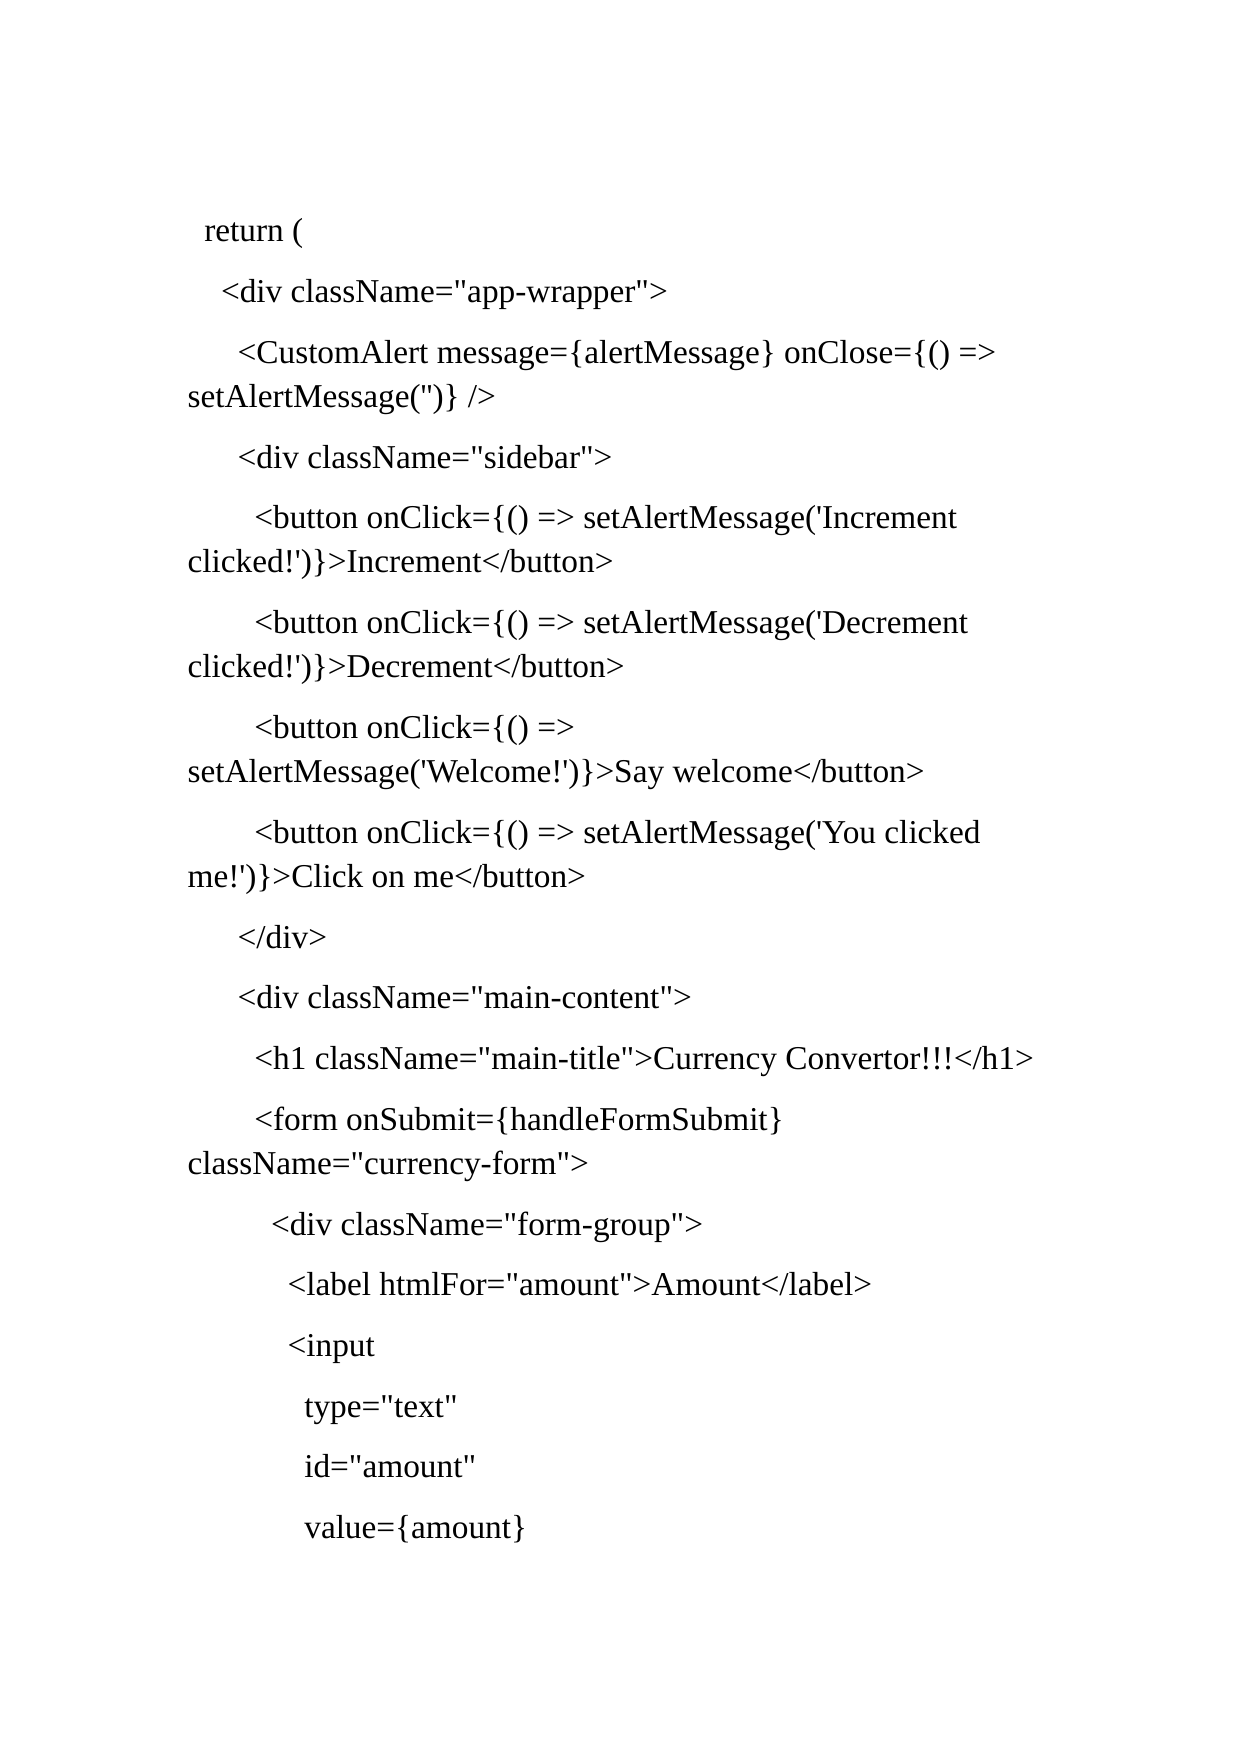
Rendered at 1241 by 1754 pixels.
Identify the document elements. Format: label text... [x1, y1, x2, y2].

text <button onClick={() => setAlertMessage('Decrement clicked!')}>Decrement</button> [187, 602, 1053, 685]
text <div className="app-wrapper"> [187, 271, 1053, 310]
text <div className="main-content"> [187, 978, 1053, 1016]
text <button onClick={() => setAlertMessage('Increment clicked!')}>Increment</button> [187, 498, 1053, 580]
text <button onClick={() => setAlertMessage('Welcome!')}>Say welcome</button> [187, 707, 1053, 790]
text value={amount} [187, 1507, 1053, 1546]
text <div className="sidebar"> [187, 437, 1053, 475]
text <input [187, 1325, 1053, 1364]
text <div className="form-group"> [187, 1204, 1053, 1242]
text <button onClick={() => setAlertMessage('You clicked me!')}>Click on me</button> [187, 812, 1053, 894]
text id="amount" [187, 1447, 1053, 1485]
text type="text" [187, 1386, 1053, 1424]
text </div> [187, 917, 1053, 955]
text <form onSubmit={handleFormSubmit} className="currency-form"> [187, 1099, 1053, 1181]
text <CustomAlert message={alertMessage} onClose={() => setAlertMessage('')} /> [187, 332, 1053, 414]
text return ( [187, 211, 1053, 249]
text <label htmlFor="amount">Amount</label> [187, 1264, 1053, 1303]
text <h1 className="main-title">Currency Convertor!!!</h1> [187, 1038, 1053, 1077]
